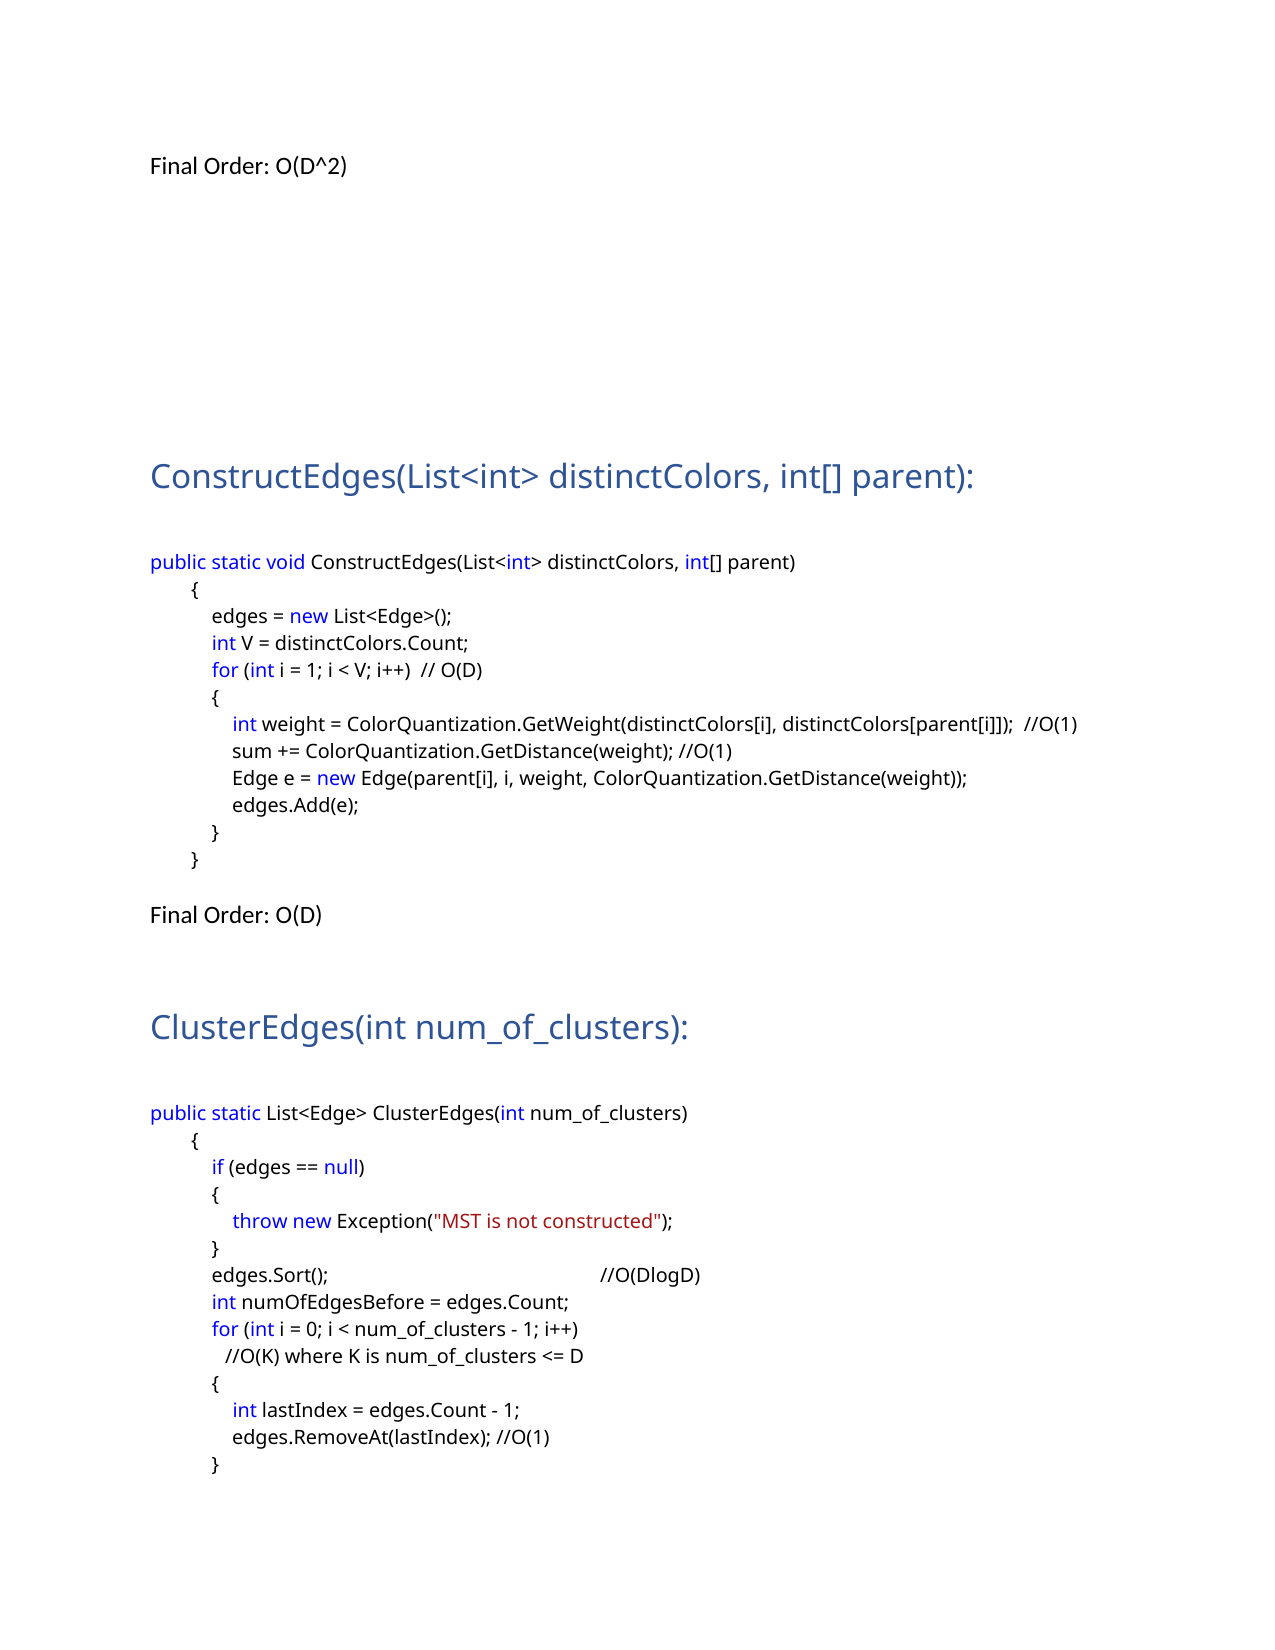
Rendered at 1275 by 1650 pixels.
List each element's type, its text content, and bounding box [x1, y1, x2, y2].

text } [150, 1234, 1125, 1262]
text } [150, 818, 1125, 845]
text { [150, 1369, 1125, 1396]
text Edge e = new Edge(parent[i], i, weight, ColorQuantization.GetDistance(weight)); [150, 764, 1125, 791]
text int numOfEdgesBefore = edges.Count; [150, 1288, 1125, 1316]
text Final Order: O(D^2) [150, 150, 1125, 181]
text edges.Sort(); //O(DlogD) [150, 1262, 1125, 1288]
text } [150, 1450, 1125, 1477]
text if (edges == null) [150, 1154, 1125, 1181]
text { [150, 683, 1125, 711]
text { [150, 576, 1125, 603]
text } [150, 845, 1125, 872]
text for (int i = 0; i < num_of_clusters - 1; i++) [150, 1316, 1125, 1342]
subtitle ClusterEdges(int num_of_clusters): [150, 1004, 1125, 1049]
text for (int i = 1; i < V; i++) // O(D) [150, 657, 1125, 683]
text edges.Add(e); [150, 791, 1125, 818]
text int V = distinctColors.Count; [150, 629, 1125, 657]
text sum += ColorQuantization.GetDistance(weight); //O(1) [150, 737, 1125, 764]
text int lastIndex = edges.Count - 1; [150, 1396, 1125, 1423]
text int weight = ColorQuantization.GetWeight(distinctColors[i], distinctColors[parent[i]]); //O(1) [150, 711, 1125, 737]
text { [150, 1127, 1125, 1154]
text Final Order: O(D) [150, 899, 1125, 930]
text { [150, 1181, 1125, 1208]
text public static List<Edge> ClusterEdges(int num_of_clusters) [150, 1100, 1125, 1127]
text edges = new List<Edge>(); [150, 603, 1125, 629]
text public static void ConstructEdges(List<int> distinctColors, int[] parent) [150, 549, 1125, 576]
subtitle ConstructEdges(List<int> distinctColors, int[] parent): [150, 453, 1125, 498]
text throw new Exception("MST is not constructed"); [150, 1208, 1125, 1234]
text //O(K) where K is num_of_clusters <= D [150, 1342, 1125, 1369]
text edges.RemoveAt(lastIndex); //O(1) [150, 1423, 1125, 1450]
